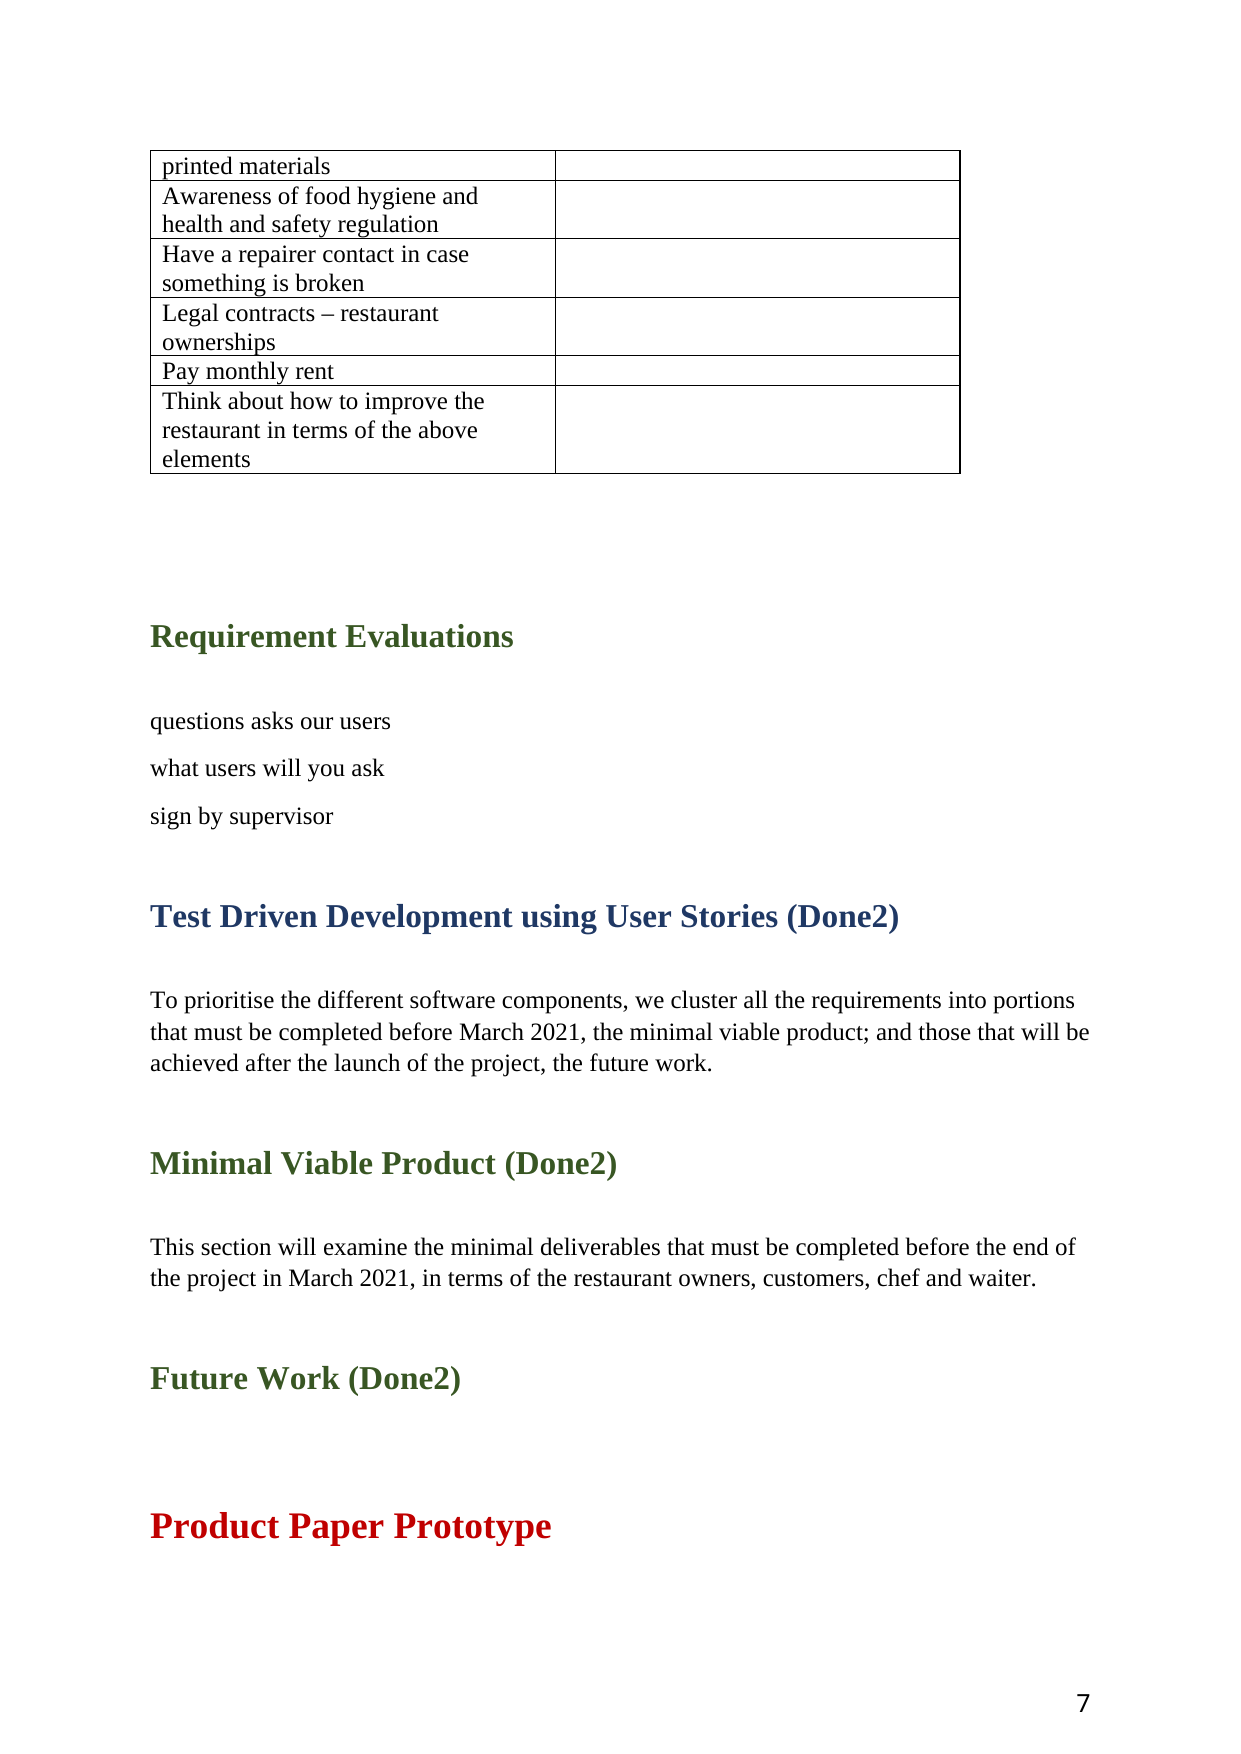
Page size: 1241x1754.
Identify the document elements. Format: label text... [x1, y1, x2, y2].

text questions asks our users [150, 706, 1090, 734]
table_cell Pay monthly rent [151, 356, 555, 385]
table_cell Awareness of food hygiene and health and safety regulation [151, 181, 555, 238]
subtitle Minimal Viable Product (Done2) [150, 1143, 1090, 1181]
subtitle Test Driven Development using User Stories (Done2) [150, 897, 1090, 935]
text sign by supervisor [150, 801, 1090, 830]
subtitle Requirement Evaluations [150, 617, 1090, 655]
table_cell Legal contracts – restaurant ownerships [151, 298, 555, 355]
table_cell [151, 151, 555, 180]
table_cell [556, 181, 959, 238]
table_cell Think about how to improve the restaurant in terms of the above elements [151, 386, 555, 472]
table_cell [556, 386, 959, 472]
subtitle Product Paper Prototype [150, 1504, 1090, 1547]
table_cell [556, 239, 959, 297]
text This section will examine the minimal deliverables that must be completed before the end of the project in March 2021, in terms of the restaurant owners, customers, chef and waiter. [150, 1232, 1090, 1292]
table_cell [556, 298, 959, 355]
subtitle Future Work (Done2) [150, 1359, 1090, 1397]
text what users will you ask [150, 753, 1090, 782]
text To prioritise the different software components, we cluster all the requirements into portions that must be completed before March 2021, the minimal viable product; and those that will be achieved after the launch of the project, the future work. [150, 986, 1090, 1076]
table_cell [556, 356, 959, 385]
table_cell Have a repairer contact in case something is broken [151, 239, 555, 297]
table_cell [556, 151, 959, 180]
